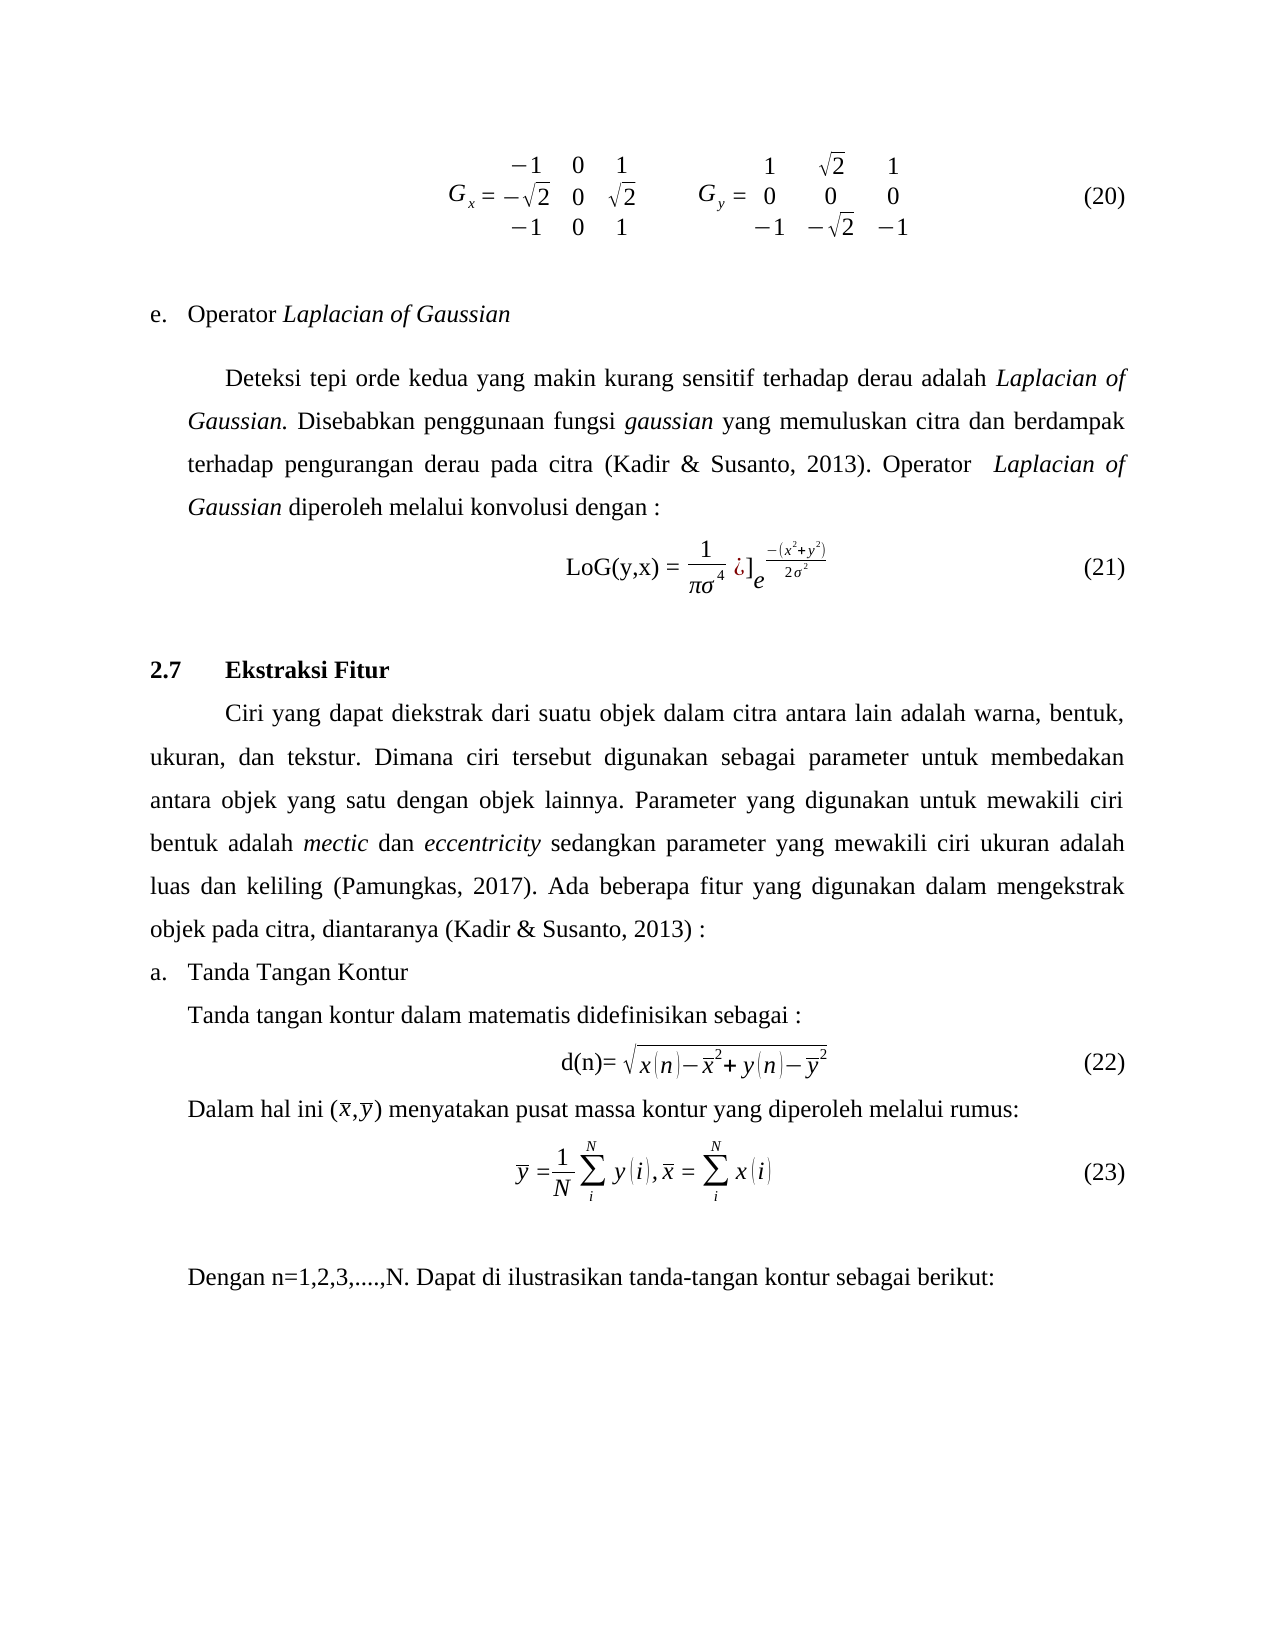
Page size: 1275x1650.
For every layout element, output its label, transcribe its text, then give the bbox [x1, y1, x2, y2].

list d(n)= (22) [187, 1043, 1125, 1080]
list LoG(y,x) = ] (21) [300, 535, 1125, 598]
list Dalam hal ini (,) menyatakan pusat massa kontur yang diperoleh melalui rumus: [187, 1094, 1125, 1123]
list = = (23) [187, 1137, 1125, 1205]
list Operator Laplacian of Gaussian [150, 299, 1125, 328]
list Tanda Tangan Kontur [150, 957, 1125, 986]
list = = (20) [300, 150, 1125, 241]
text Deteksi tepi orde kedua yang makin kurang sensitif terhadap derau adalah Laplacian of Gaussian. Disebabkan penggunaan fungsi gaussian yang memuluskan citra dan berdampak terhadap pengurangan derau pada citra . Operator Laplacian of Gaussian diperoleh melalui konvolusi dengan : [187, 363, 1125, 521]
list Dengan n=1,2,3,....,N. Dapat di ilustrasikan tanda-tangan kontur sebagai berikut: [187, 1262, 1125, 1291]
text Ciri yang dapat diekstrak dari suatu objek dalam citra antara lain adalah warna, bentuk, ukuran, dan tekstur. Dimana ciri tersebut digunakan sebagai parameter untuk membedakan antara objek yang satu dengan objek lainnya. Parameter yang digunakan untuk mewakili ciri bentuk adalah mectic dan eccentricity sedangkan parameter yang mewakili ciri ukuran adalah luas dan keliling . Ada beberapa fitur yang digunakan dalam mengekstrak objek pada citra, diantaranya : [150, 698, 1125, 943]
list Tanda tangan kontur dalam matematis didefinisikan sebagai : [187, 1000, 1125, 1029]
subtitle Ekstraksi Fitur [150, 655, 1125, 684]
